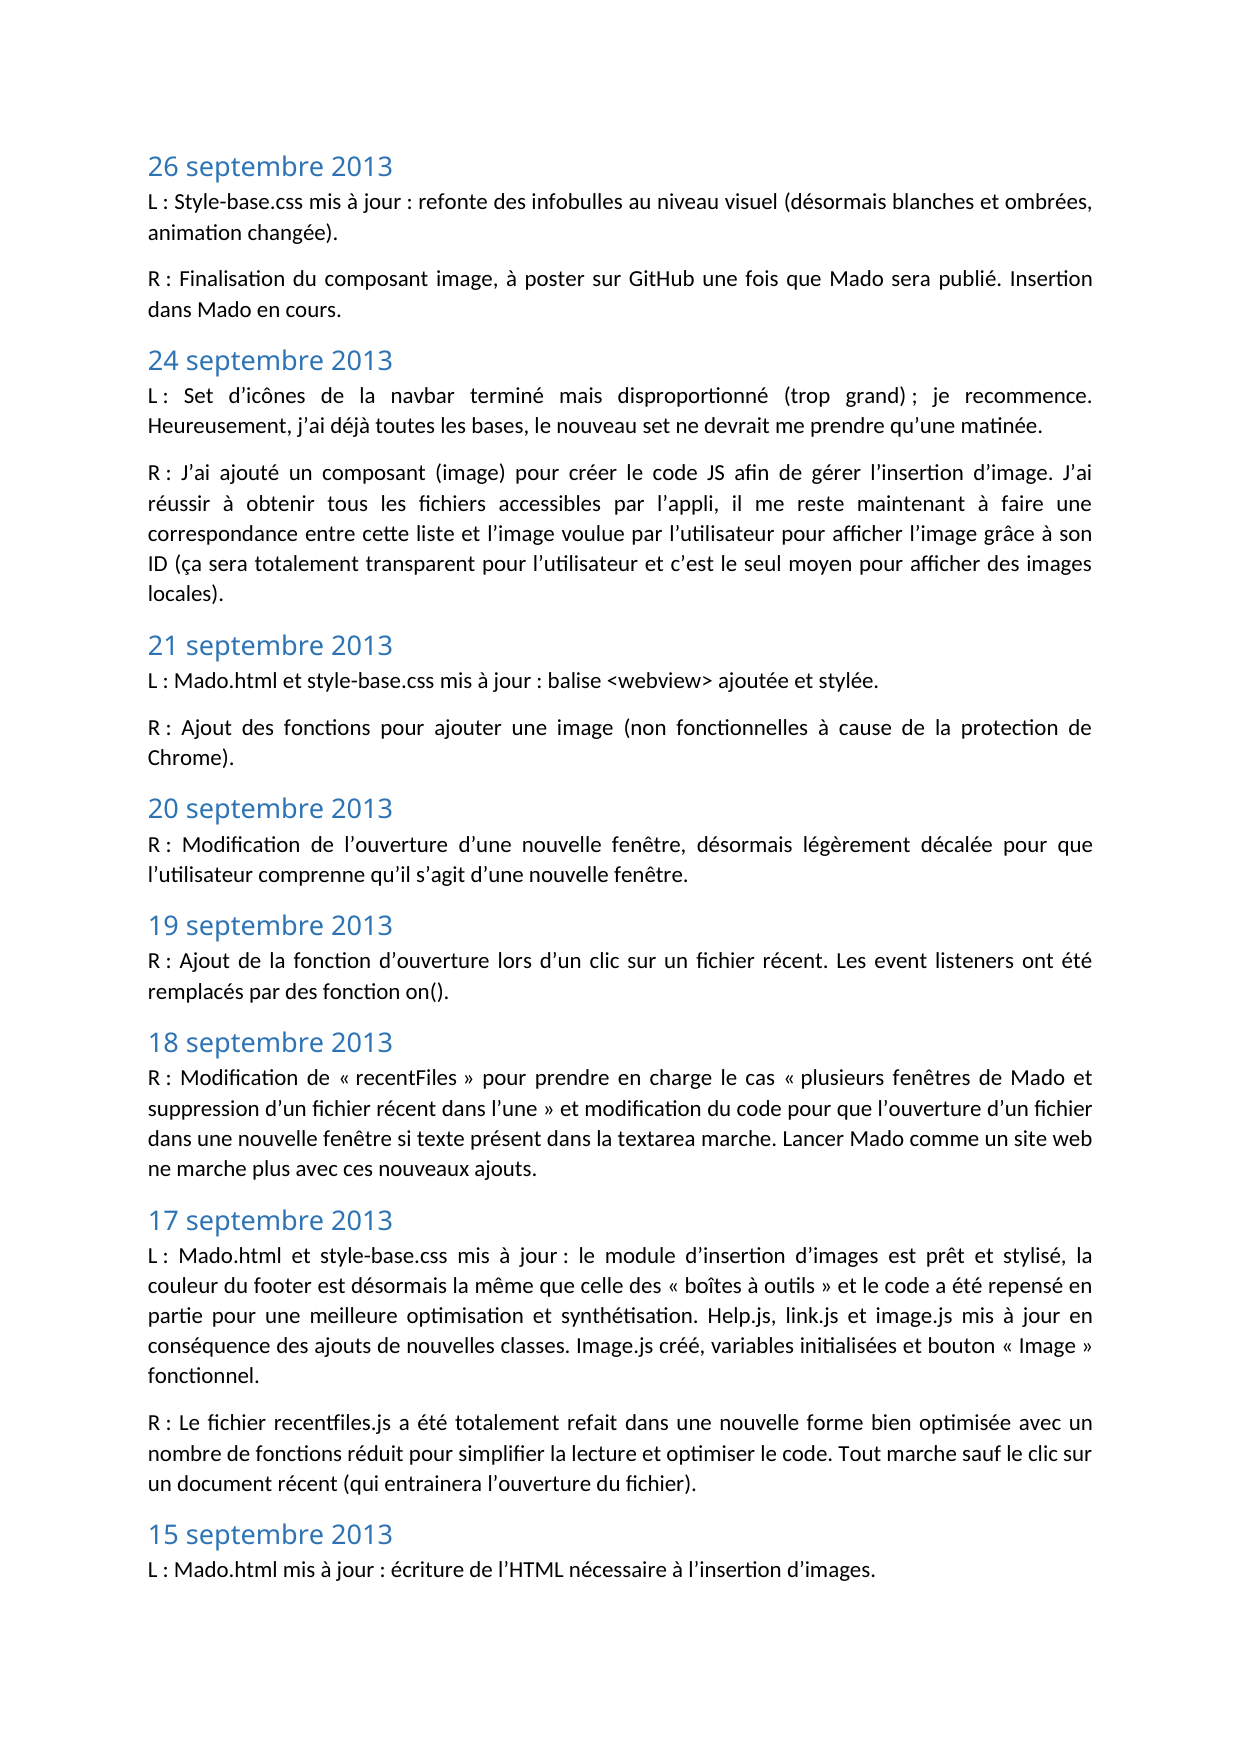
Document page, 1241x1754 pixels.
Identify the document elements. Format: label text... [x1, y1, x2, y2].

text R : Modification de « recentFiles » pour prendre en charge le cas « plusieurs fenêtres de Mado et suppression d’un fichier récent dans l’une » et modification du code pour que l’ouverture d’un fichier dans une nouvelle fenêtre si texte présent dans la textarea marche. Lancer Mado comme un site web ne marche plus avec ces nouveaux ajouts. [148, 1063, 1093, 1182]
subtitle 26 septembre 2013 [148, 148, 1093, 184]
text R : J’ai ajouté un composant (image) pour créer le code JS afin de gérer l’insertion d’image. J’ai réussir à obtenir tous les fichiers accessibles par l’appli, il me reste maintenant à faire une correspondance entre cette liste et l’image voulue par l’utilisateur pour afficher l’image grâce à son ID (ça sera totalement transparent pour l’utilisateur et c’est le seul moyen pour afficher des images locales). [148, 458, 1093, 607]
text L : Mado.html et style-base.css mis à jour : le module d’insertion d’images est prêt et stylisé, la couleur du footer est désormais la même que celle des « boîtes à outils » et le code a été repensé en partie pour une meilleure optimisation et synthétisation. Help.js, link.js et image.js mis à jour en conséquence des ajouts de nouvelles classes. Image.js créé, variables initialisées et bouton « Image » fonctionnel. [148, 1241, 1093, 1389]
text R : Le fichier recentfiles.js a été totalement refait dans une nouvelle forme bien optimisée avec un nombre de fonctions réduit pour simplifier la lecture et optimiser le code. Tout marche sauf le clic sur un document récent (qui entrainera l’ouverture du fichier). [148, 1408, 1093, 1497]
subtitle 24 septembre 2013 [148, 342, 1093, 378]
subtitle 20 septembre 2013 [148, 790, 1093, 827]
text L : Mado.html et style-base.css mis à jour : balise <webview> ajoutée et stylée. [148, 666, 1093, 694]
text L : Set d’icônes de la navbar terminé mais disproportionné (trop grand) ; je recommence. Heureusement, j’ai déjà toutes les bases, le nouveau set ne devrait me prendre qu’une matinée. [148, 381, 1093, 439]
text R : Ajout des fonctions pour ajouter une image (non fonctionnelles à cause de la protection de Chrome). [148, 713, 1093, 771]
text R : Modification de l’ouverture d’une nouvelle fenêtre, désormais légèrement décalée pour que l’utilisateur comprenne qu’il s’agit d’une nouvelle fenêtre. [148, 830, 1093, 888]
text L : Style-base.css mis à jour : refonte des infobulles au niveau visuel (désormais blanches et ombrées, animation changée). [148, 187, 1093, 246]
subtitle 15 septembre 2013 [148, 1516, 1093, 1553]
subtitle 18 septembre 2013 [148, 1024, 1093, 1061]
subtitle 21 septembre 2013 [148, 626, 1093, 663]
text R : Ajout de la fonction d’ouverture lors d’un clic sur un fichier récent. Les event listeners ont été remplacés par des fonction on(). [148, 947, 1093, 1005]
text R : Finalisation du composant image, à poster sur GitHub une fois que Mado sera publié. Insertion dans Mado en cours. [148, 264, 1093, 323]
text L : Mado.html mis à jour : écriture de l’HTML nécessaire à l’insertion d’images. [148, 1556, 1093, 1583]
subtitle 17 septembre 2013 [148, 1201, 1093, 1238]
subtitle 19 septembre 2013 [148, 907, 1093, 944]
